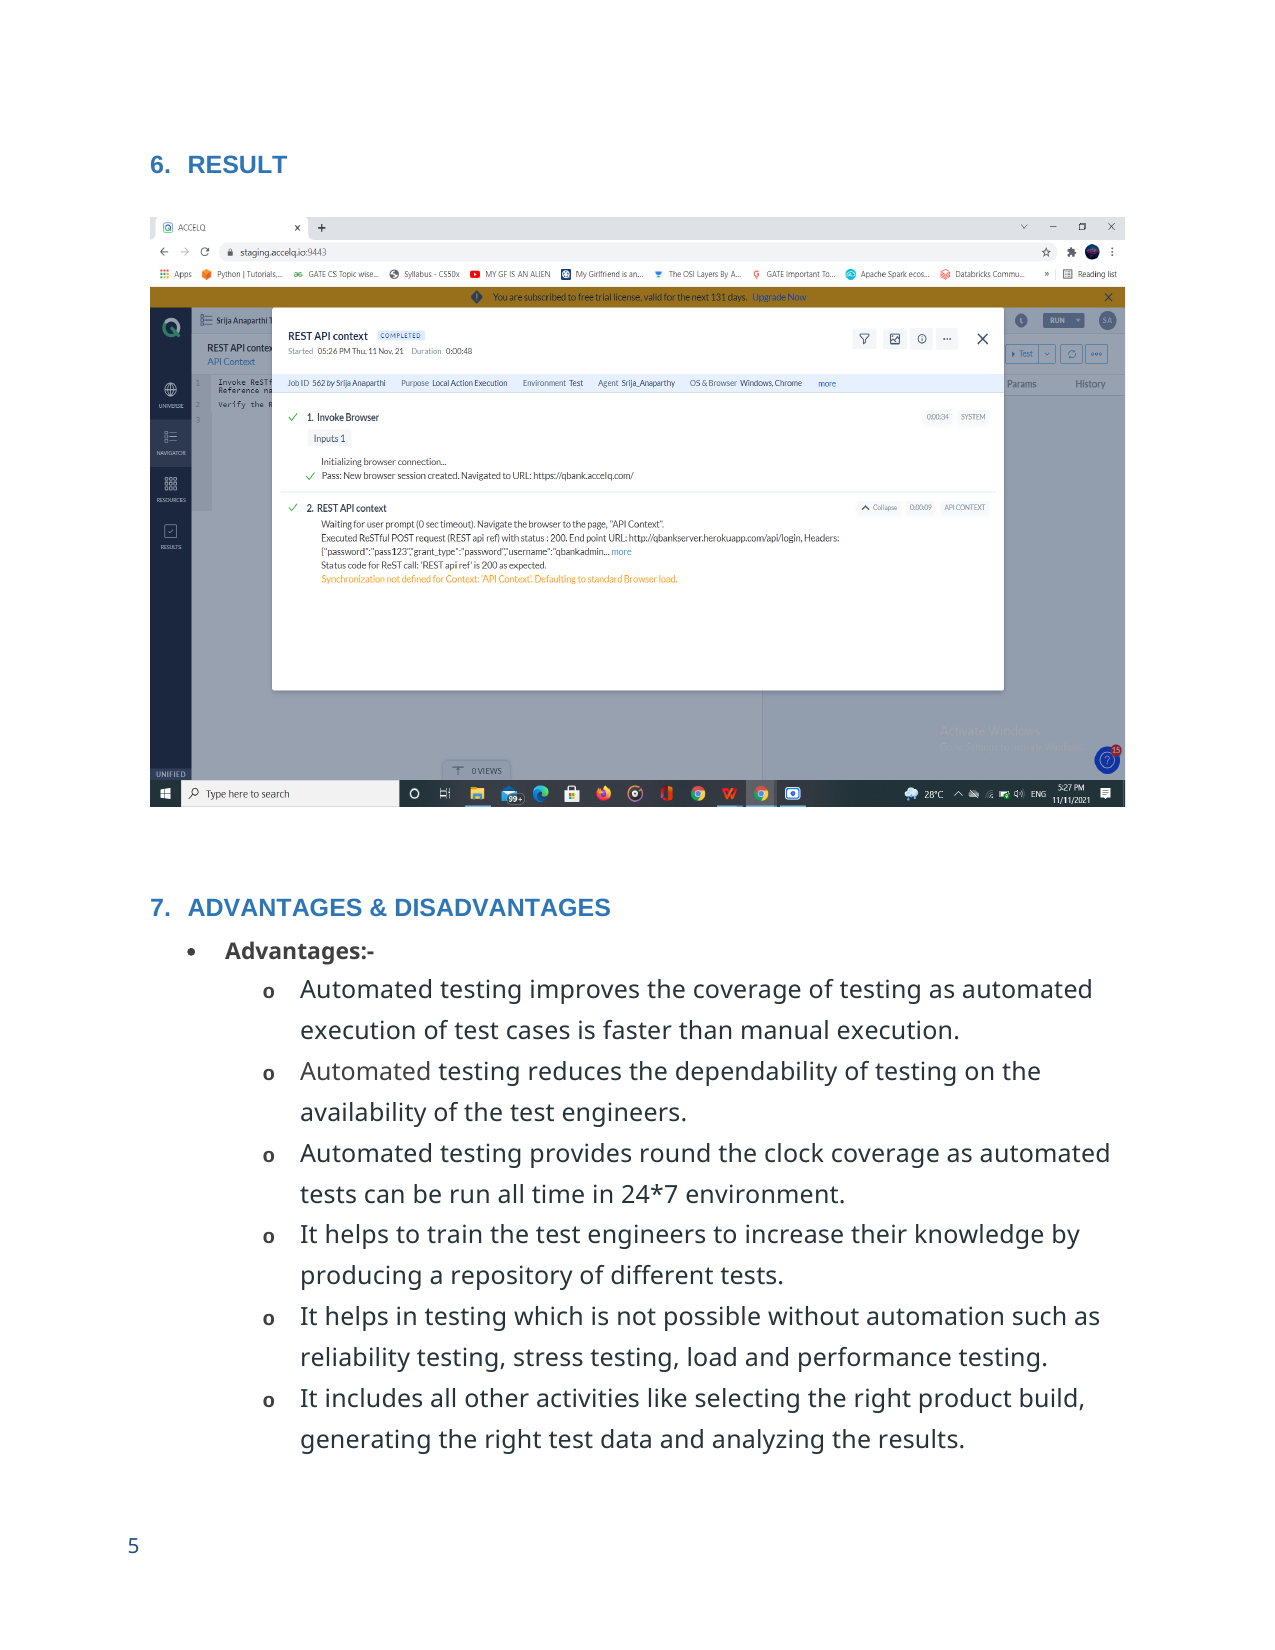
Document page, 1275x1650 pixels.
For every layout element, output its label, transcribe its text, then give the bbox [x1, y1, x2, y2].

subtitle RESULT [150, 150, 1125, 179]
picture [150, 217, 1125, 807]
list It helps to train the test engineers to increase their knowledge by producing a repository of different tests. [262, 1217, 1125, 1292]
list It helps in testing which is not possible without automation such as reliability testing, stress testing, load and performance testing. [262, 1299, 1125, 1374]
list Advantages:- [187, 935, 1125, 966]
list Automated testing provides round the clock coverage as automated tests can be run all time in 24*7 environment. [262, 1136, 1125, 1210]
subtitle ADVANTAGES & DISADVANTAGES [150, 893, 1125, 922]
list It includes all other activities like selecting the right product build, generating the right test data and analyzing the results. [262, 1381, 1125, 1455]
list Automated testing reduces the dependability of testing on the availability of the test engineers. [262, 1054, 1125, 1129]
list Automated testing improves the coverage of testing as automated execution of test cases is faster than manual execution. [262, 972, 1125, 1047]
